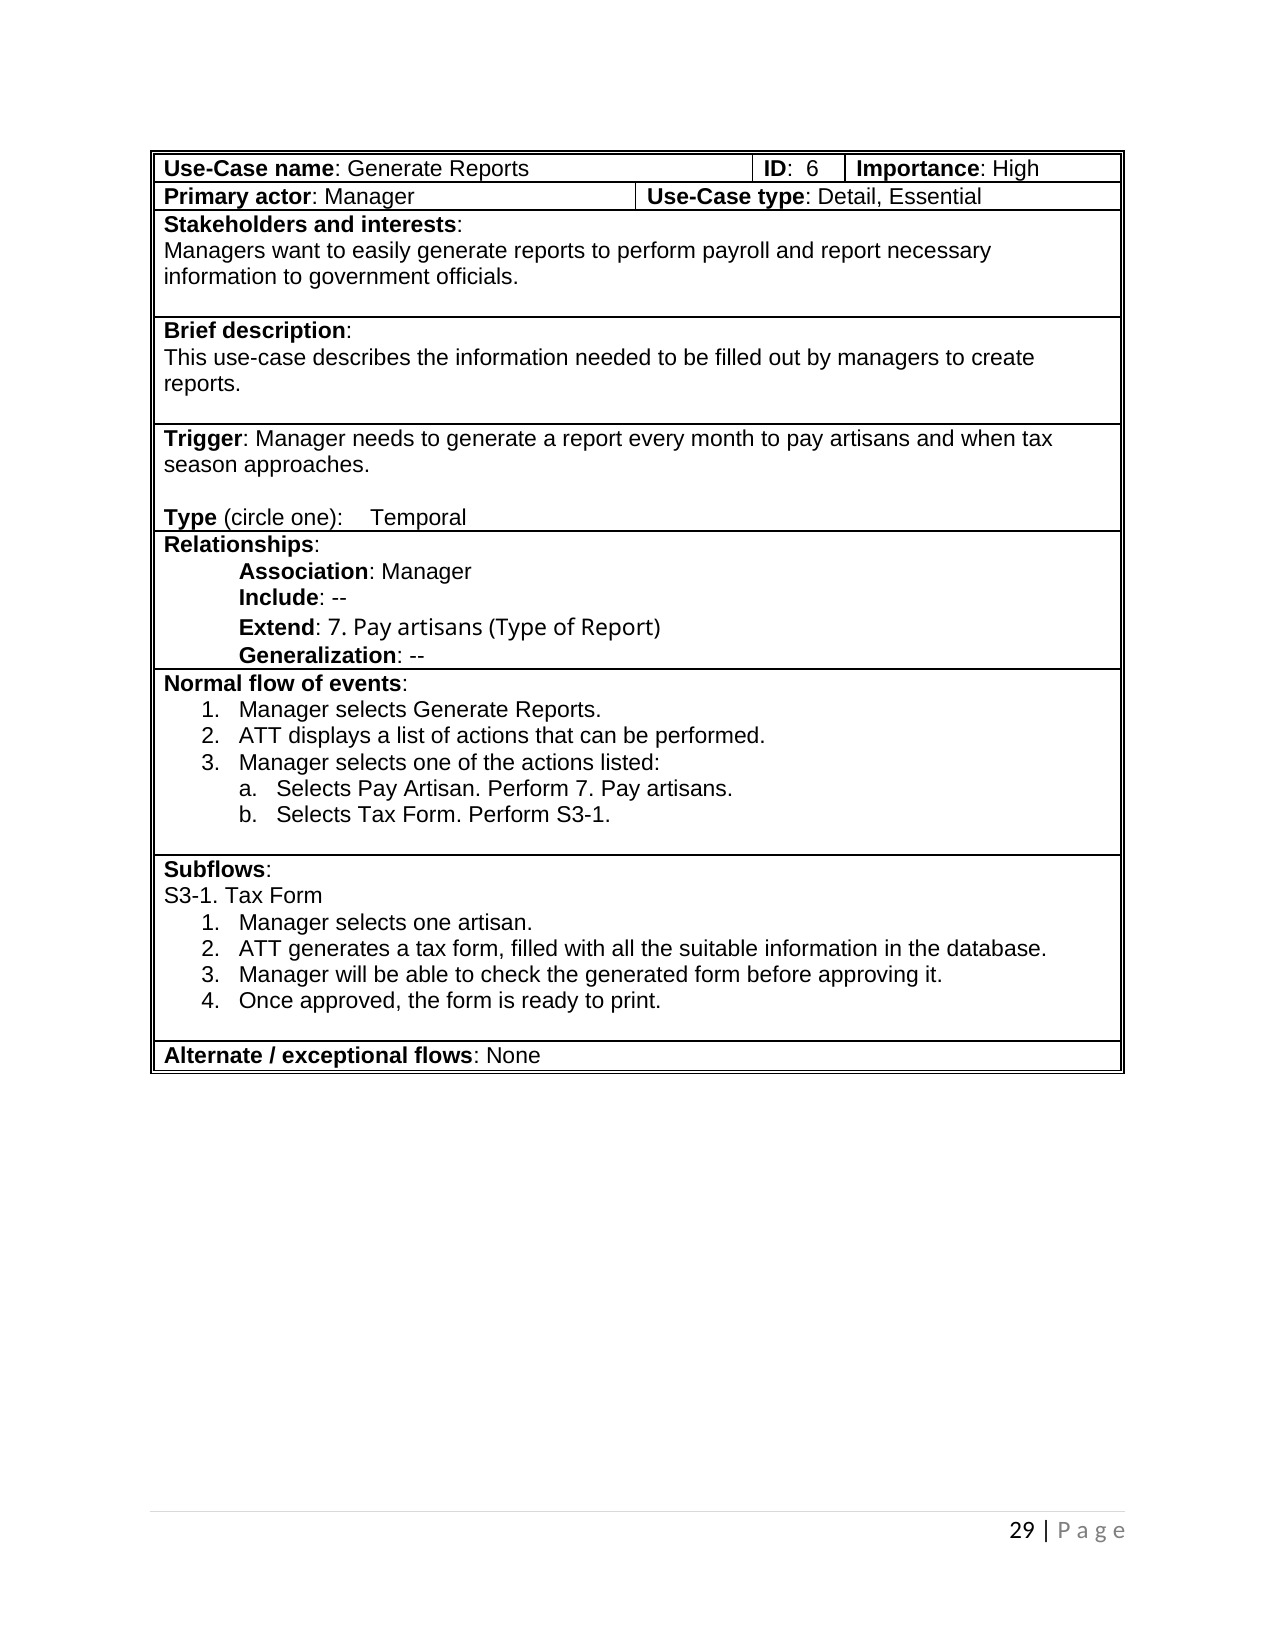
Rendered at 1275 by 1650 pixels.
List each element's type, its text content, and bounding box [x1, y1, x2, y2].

table_cell Stakeholders and interests: Managers want to easily generate reports to perform payroll and report necessary information to government officials. [155, 211, 1120, 316]
table_cell Relationships: Association: Manager Include: -- Extend: 7. Pay artisans (Type of Report) Generalization: -- [155, 532, 1120, 668]
table_cell Alternate / exceptional flows: None [155, 1042, 1120, 1069]
table_header ID: 6 [753, 155, 844, 181]
table_header Use-Case name: Generate Reports [155, 155, 752, 181]
table_cell Subflows: S3-1. Tax Form Manager selects one artisan. ATT generates a tax form, filled with all the suitable information in the database. Manager will be able to check the generated form before approving it. Once approved, the form is ready to print. [155, 856, 1120, 1040]
table_cell Use-Case type: Detail, Essential [636, 183, 1120, 209]
table_cell Brief description: This use-case describes the information needed to be filled out by managers to create reports. [155, 318, 1120, 423]
table_cell Normal flow of events: Manager selects Generate Reports. ATT displays a list of actions that can be performed. Manager selects one of the actions listed: Selects Pay Artisan. Perform 7. Pay artisans. Selects Tax Form. Perform S3-1. [155, 670, 1120, 854]
table_cell Primary actor: Manager [155, 183, 635, 209]
table_cell Trigger: Manager needs to generate a report every month to pay artisans and when tax season approaches. Type (circle one): Temporal [155, 425, 1120, 530]
table_header Importance: High [846, 155, 1120, 181]
